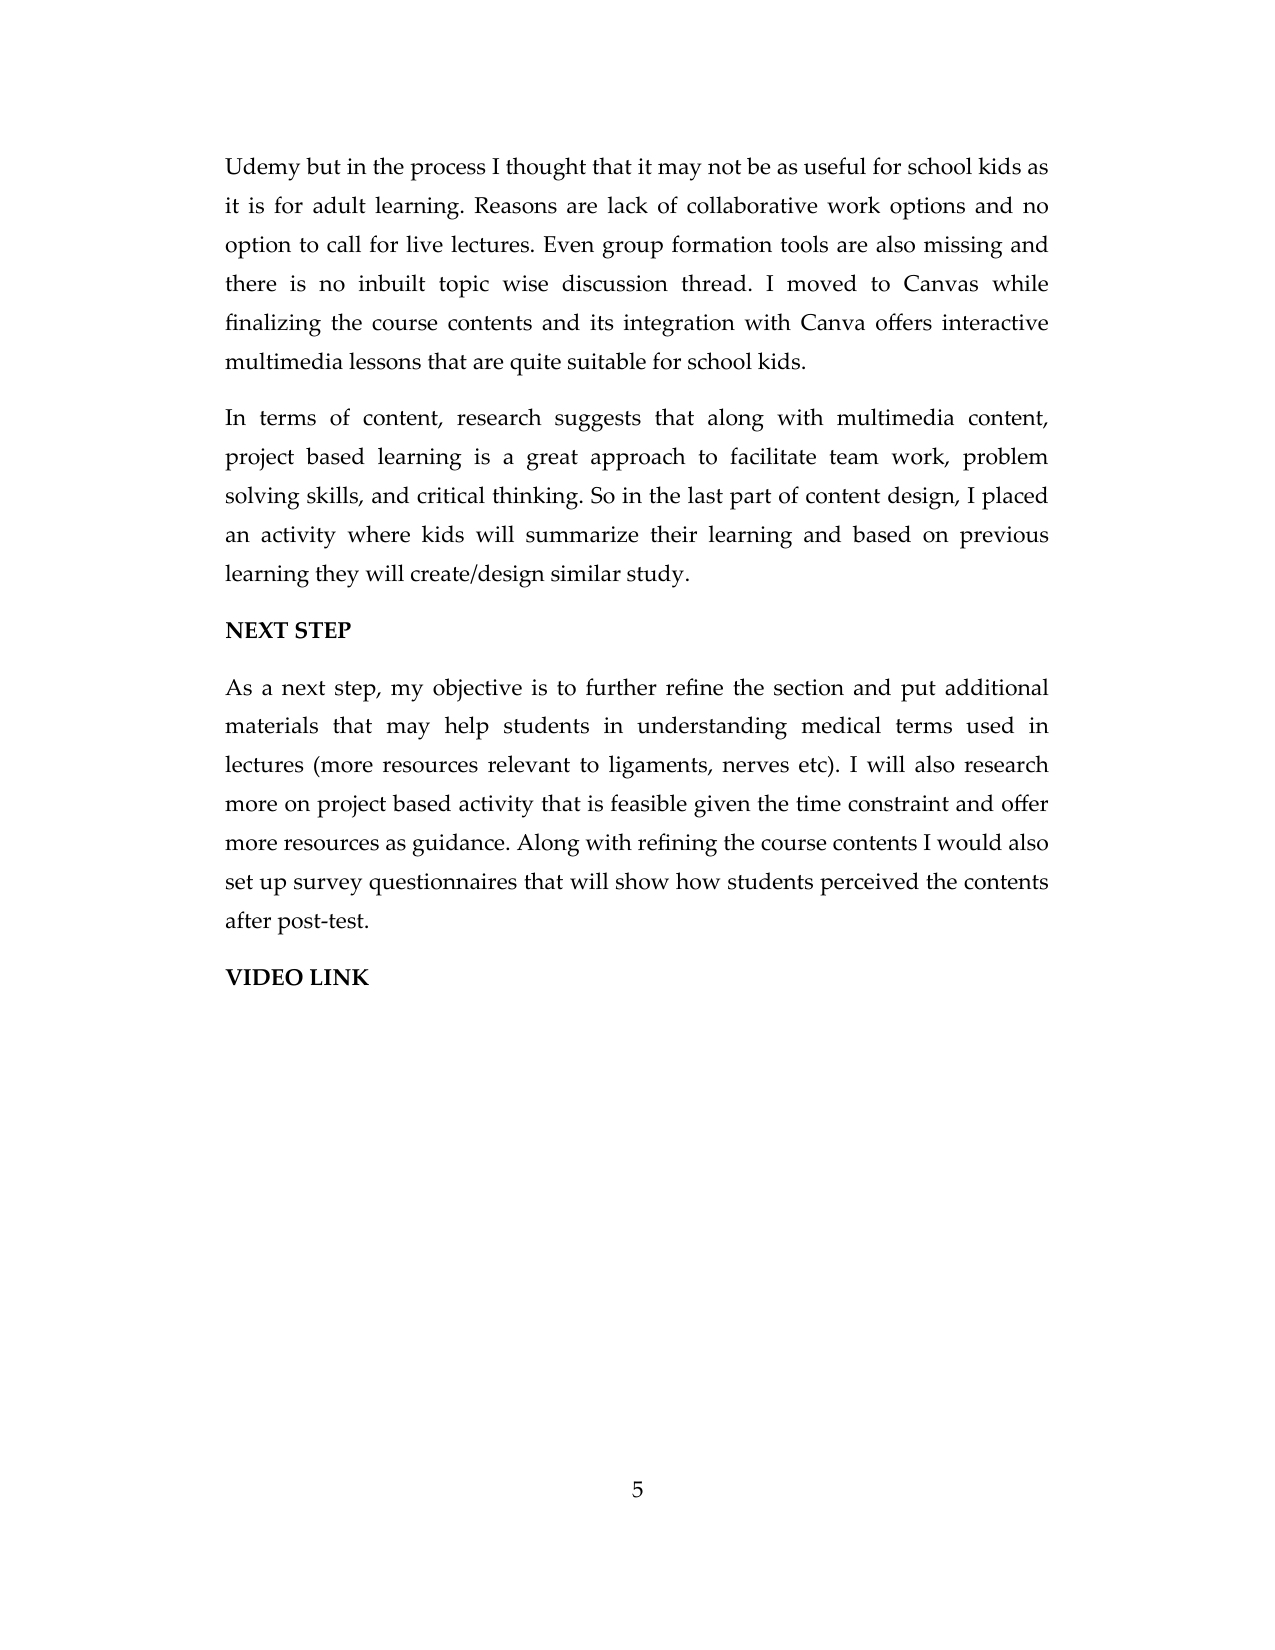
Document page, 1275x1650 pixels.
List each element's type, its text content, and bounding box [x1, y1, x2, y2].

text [225, 150, 1050, 376]
subtitle NEXT STEP [225, 614, 1050, 645]
text As a next step, my objective is to further refine the section and put additional materials that may help students in understanding medical terms used in lectures (more resources relevant to ligaments, nerves etc). I will also research more on project based activity that is feasible given the time constraint and offer more resources as guidance. Along with refining the course contents I would also set up survey questionnaires that will show how students perceived the contents after post-test. [225, 671, 1050, 935]
text In terms of content, research suggests that along with multimedia content, project based learning is a great approach to facilitate team work, problem solving skills, and critical thinking. So in the last part of content design, I placed an activity where kids will summarize their learning and based on previous learning they will create/design similar study. [225, 401, 1050, 588]
subtitle VIDEO LINK [225, 961, 1050, 992]
